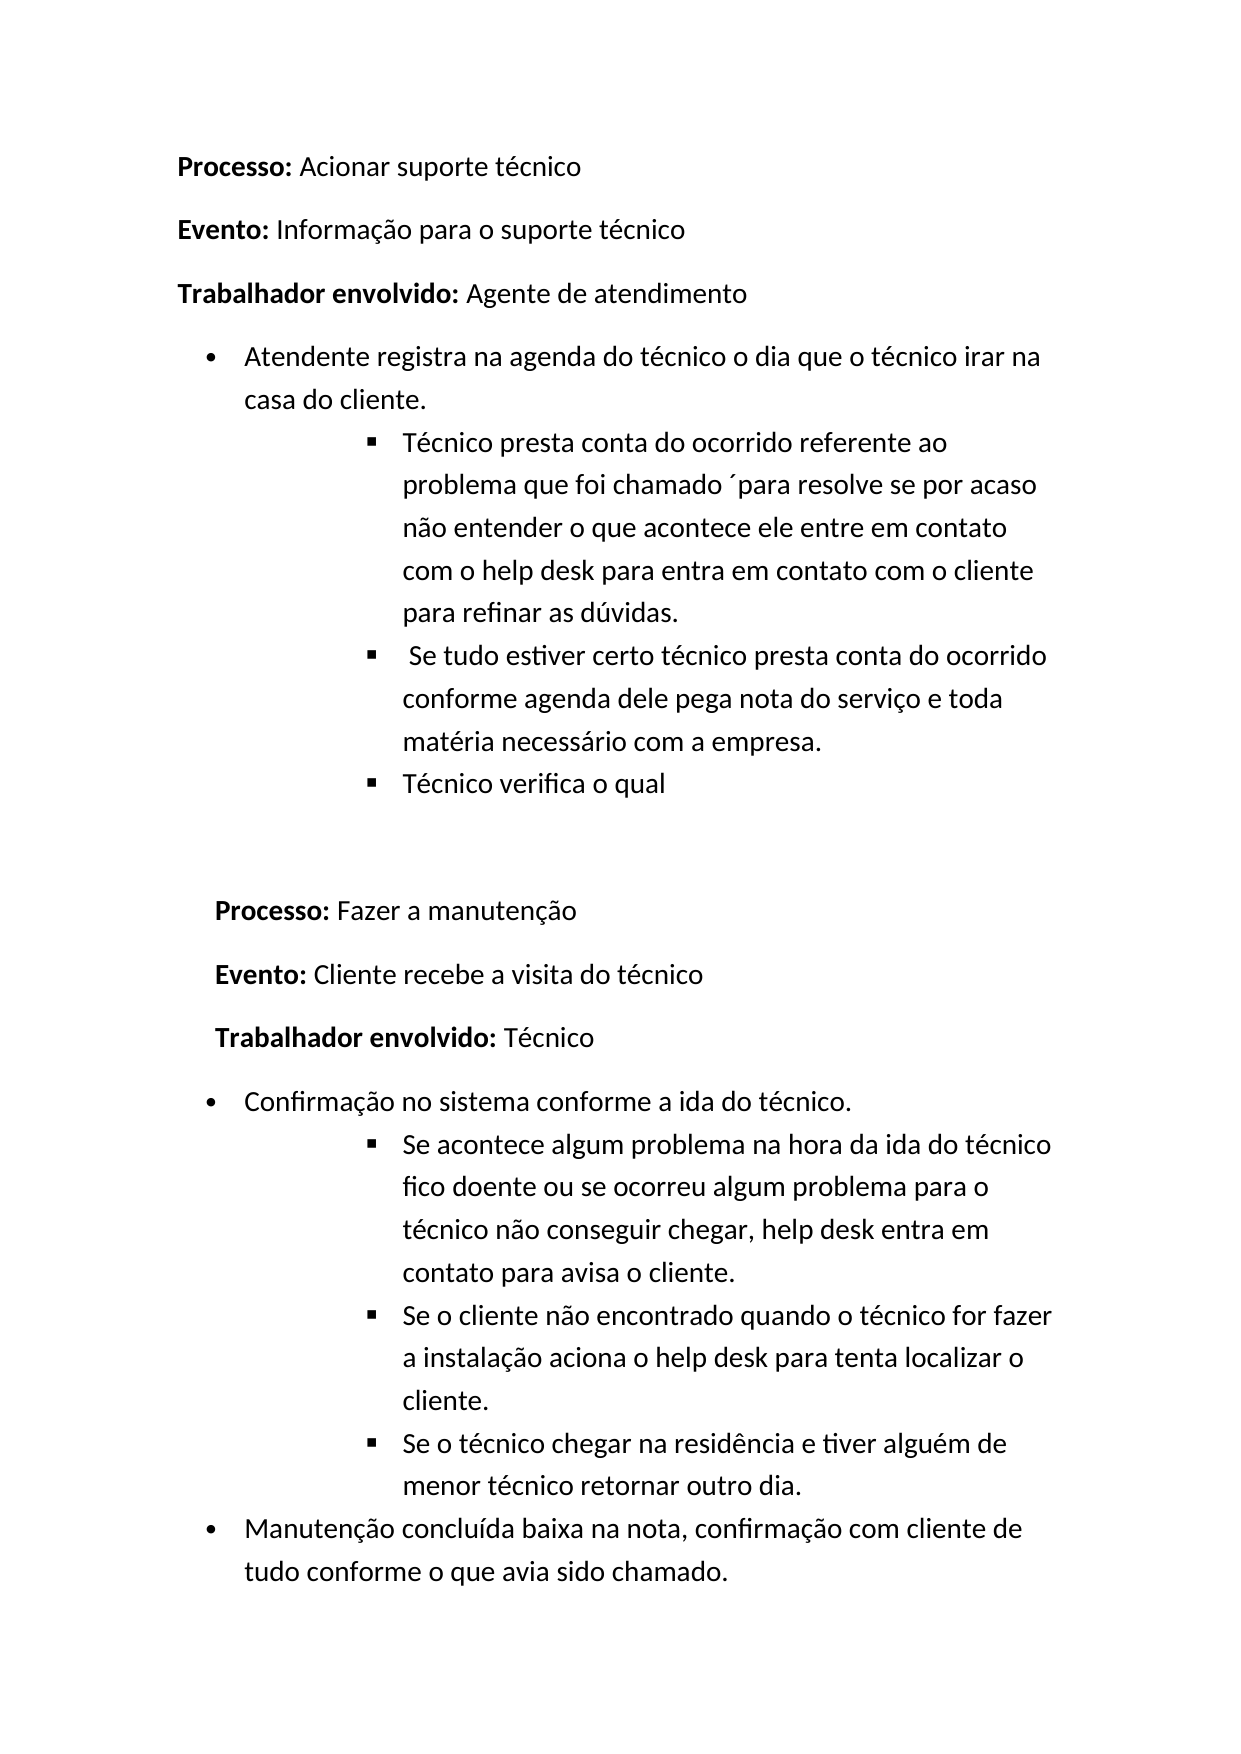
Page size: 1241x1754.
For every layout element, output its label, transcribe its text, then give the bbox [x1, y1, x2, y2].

list Se acontece algum problema na hora da ida do técnico fico doente ou se ocorreu algum problema para o técnico não conseguir chegar, help desk entra em contato para avisa o cliente. [365, 1126, 1063, 1289]
text Processo: Fazer a manutenção [215, 892, 1063, 928]
list Técnico presta conta do ocorrido referente ao problema que foi chamado ´para resolve se por acaso não entender o que acontece ele entre em contato com o help desk para entra em contato com o cliente para refinar as dúvidas. [365, 424, 1063, 630]
list Manutenção concluída baixa na nota, confirmação com cliente de tudo conforme o que avia sido chamado. [207, 1510, 1063, 1588]
list Se tudo estiver certo técnico presta conta do ocorrido conforme agenda dele pega nota do serviço e toda matéria necessário com a empresa. [365, 637, 1063, 758]
list Se o técnico chegar na residência e tiver alguém de menor técnico retornar outro dia. [365, 1425, 1063, 1503]
text Evento: Cliente recebe a visita do técnico [215, 956, 1063, 992]
list Técnico verifica o qual [365, 765, 1063, 801]
list Se o cliente não encontrado quando o técnico for fazer a instalação aciona o help desk para tenta localizar o cliente. [365, 1297, 1063, 1418]
text Trabalhador envolvido: Agente de atendimento [177, 275, 1063, 310]
text Processo: Acionar suporte técnico [177, 148, 1063, 183]
list Atendente registra na agenda do técnico o dia que o técnico irar na casa do cliente. [207, 338, 1063, 417]
list Confirmação no sistema conforme a ida do técnico. [207, 1083, 1063, 1119]
text Evento: Informação para o suporte técnico [177, 211, 1063, 247]
text Trabalhador envolvido: Técnico [215, 1019, 1063, 1055]
